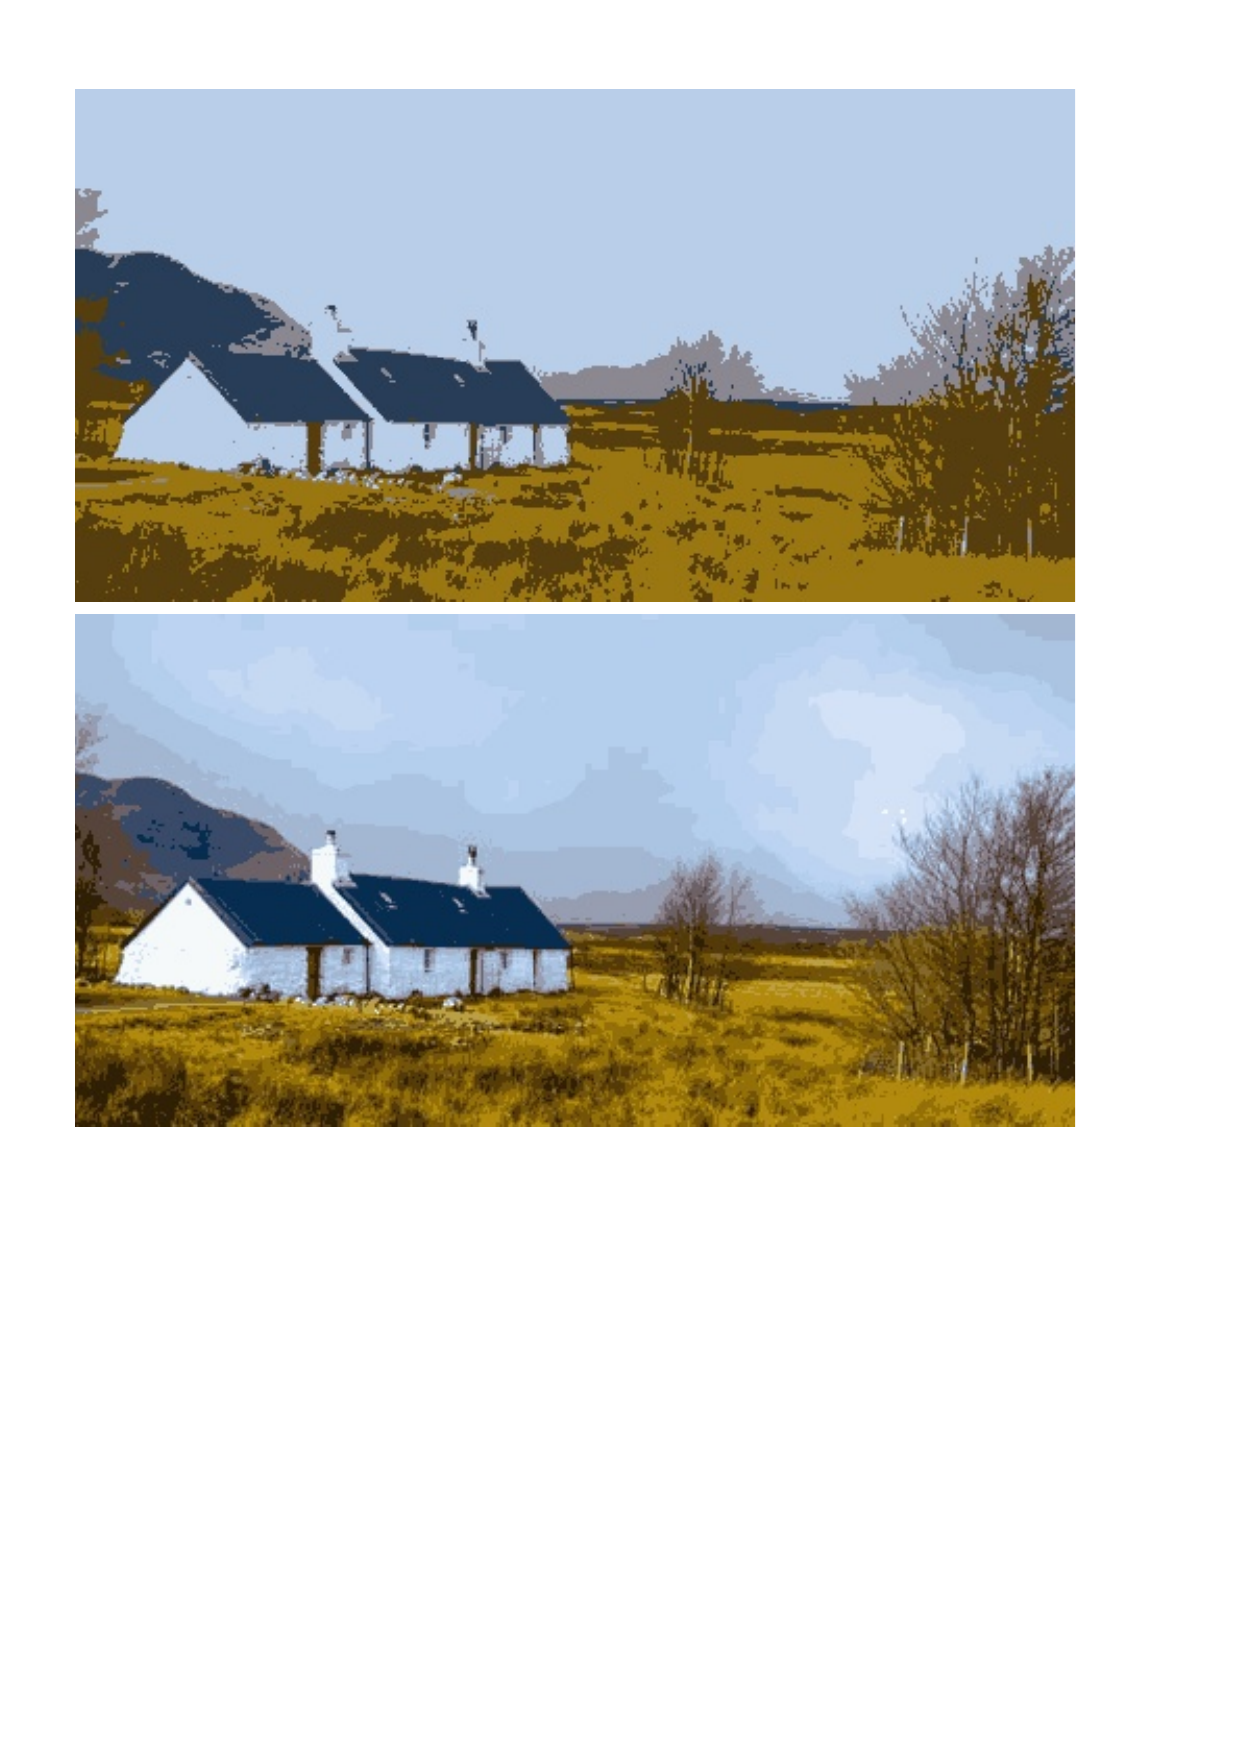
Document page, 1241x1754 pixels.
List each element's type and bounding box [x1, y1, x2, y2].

picture [75, 89, 1075, 602]
picture [75, 614, 1075, 1127]
